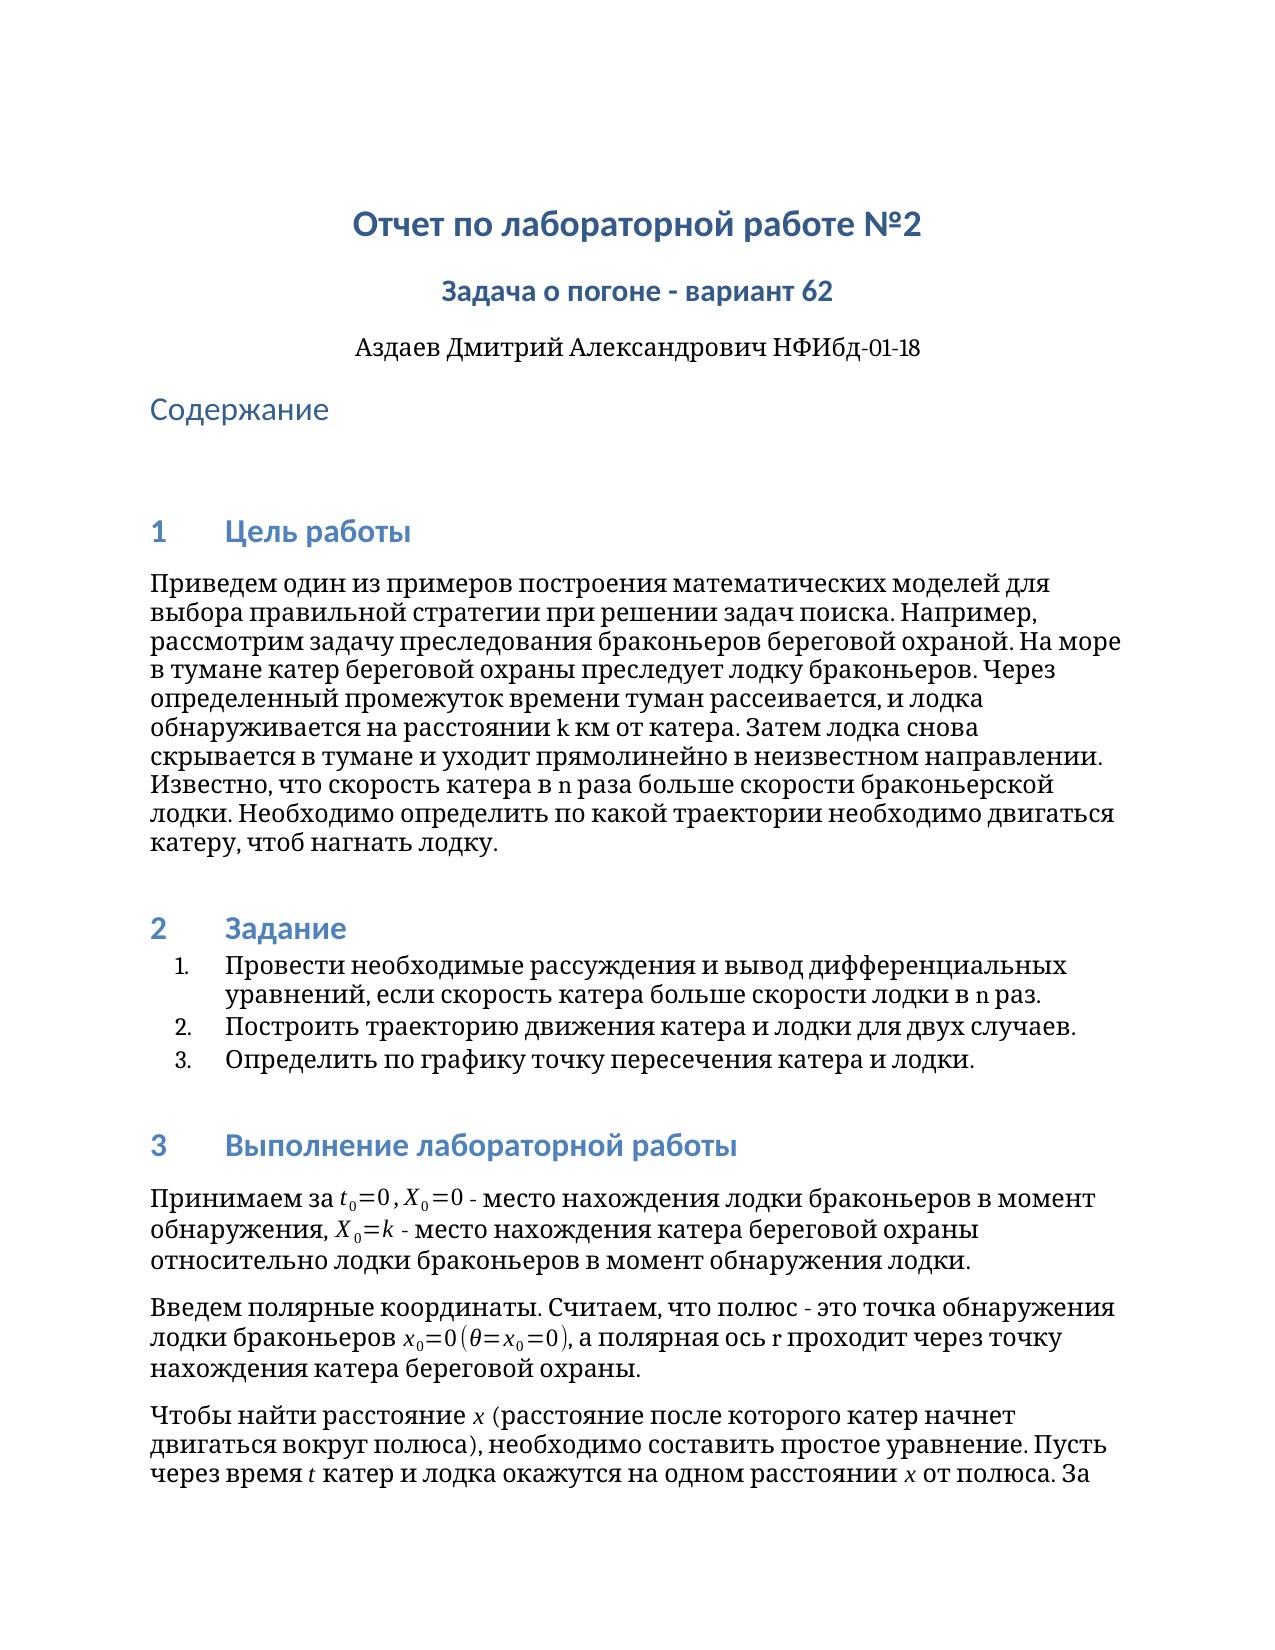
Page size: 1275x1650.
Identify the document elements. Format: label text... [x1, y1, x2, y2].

subtitle Задача о погоне - вариант 62 [150, 271, 1125, 309]
text Приведем один из примеров построения математических моделей для выбора правильной стратегии при решении задач поиска. Например, рассмотрим задачу преследования браконьеров береговой охраной. На море в тумане катер береговой охраны преследует лодку браконьеров. Через определенный промежуток времени туман рассеивается, и лодка обнаруживается на расстоянии k км от катера. Затем лодка снова скрывается в тумане и уходит прямолинейно в неизвестном направлении. Известно, что скорость катера в n раза больше скорости браконьерской лодки. Необходимо определить по какой траектории необходимо двигаться катеру, чтоб нагнать лодку. [150, 570, 1125, 857]
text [150, 1402, 1125, 1488]
text Введем полярные координаты. Считаем, что полюс - это точка обнаружения лодки браконьеров , а полярная ось r проходит через точку нахождения катера береговой охраны. [150, 1294, 1125, 1383]
list Построить траекторию движения катера и лодки для двух случаев. [175, 1013, 1125, 1042]
text Аздаев Дмитрий Александрович НФИбд-01-18 [150, 334, 1125, 363]
list Провести необходимые рассуждения и вывод дифференциальных уравнений, если скорость катера больше скорости лодки в n раз. [175, 952, 1125, 1009]
subtitle 1 Цель работы [150, 510, 1125, 551]
list Определить по графику точку пересечения катера и лодки. [175, 1046, 1125, 1074]
subtitle 3 Выполнение лабораторной работы [150, 1124, 1125, 1165]
title Отчет по лабораторной работе №2 [150, 200, 1125, 246]
subtitle 2 Задание [150, 907, 1125, 948]
text Принимаем за - место нахождения лодки браконьеров в момент обнаружения, - место нахождения катера береговой охраны относительно лодки браконьеров в момент обнаружения лодки. [150, 1184, 1125, 1275]
